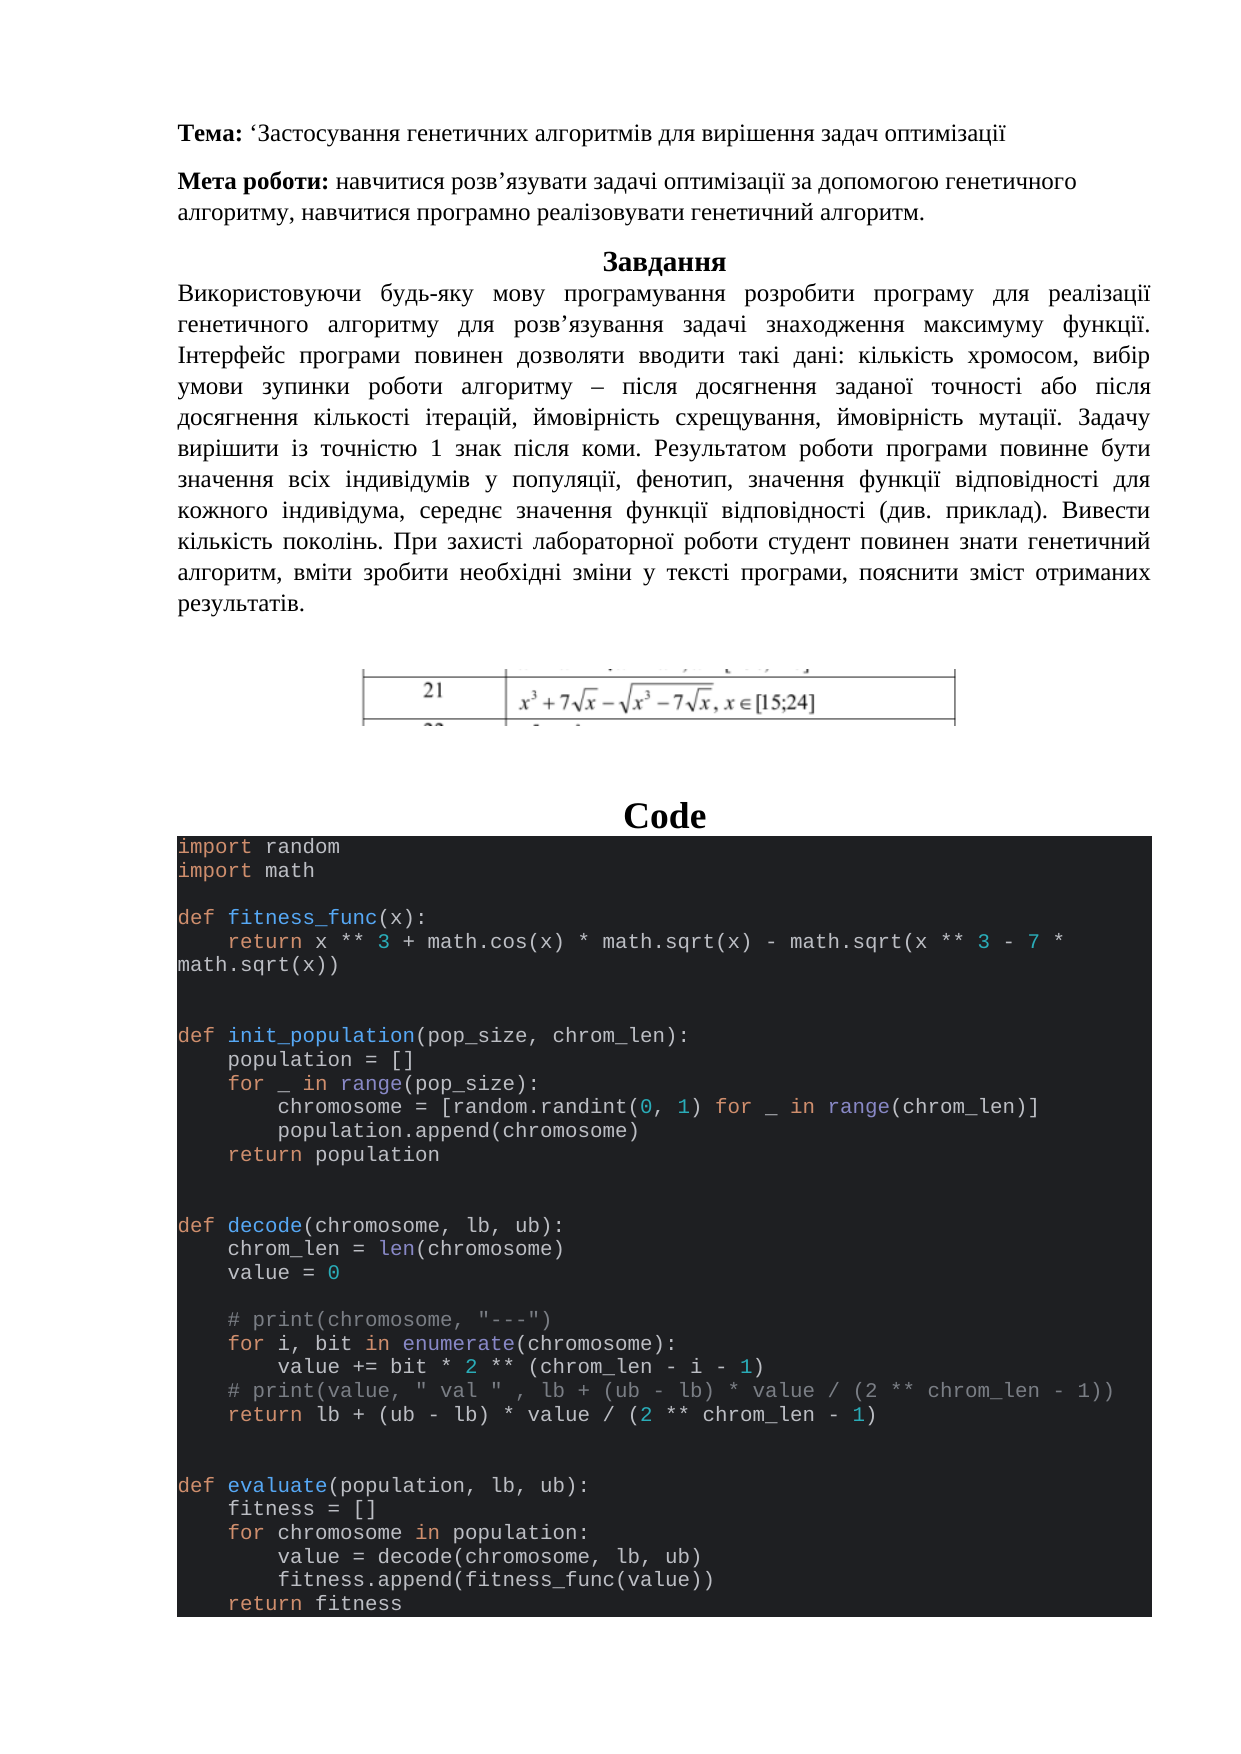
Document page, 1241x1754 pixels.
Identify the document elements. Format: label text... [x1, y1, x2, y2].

text Code [177, 793, 1152, 836]
text Мета роботи: навчитися розв’язувати задачі оптимізації за допомогою генетичного алгоритму, навчитися програмно реалізовувати генетичний алгоритм. [177, 166, 1152, 226]
picture [332, 669, 997, 726]
text Використовуючи будь-яку мову програмування розробити програму для реалізації генетичного алгоритму для розв’язування задачі знаходження максимуму функції. Інтерфейс програми повинен дозволяти вводити такі дані: кількість хромосом, вибір умови зупинки роботи алгоритму – після досягнення заданої точності або після досягнення кількості ітерацій, ймовірність схрещування, ймовірність мутації. Задачу вирішити із точністю 1 знак після коми. Результатом роботи програми повинне бути значення всіх індивідумів у популяції, фенотип, значення функції відповідності для кожного індивідума, середнє значення функції відповідності (див. приклад). Вивести кількість поколінь. При захисті лабораторної роботи студент повинен знати генетичний алгоритм, вміти зробити необхідні зміни у тексті програми, пояснити зміст отриманих результатів. [177, 278, 1152, 617]
text Тема: ‘Застосування генетичних алгоритмів для вирішення задач оптимізації [177, 118, 1152, 147]
text Завдання [177, 244, 1152, 278]
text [177, 836, 1152, 1617]
